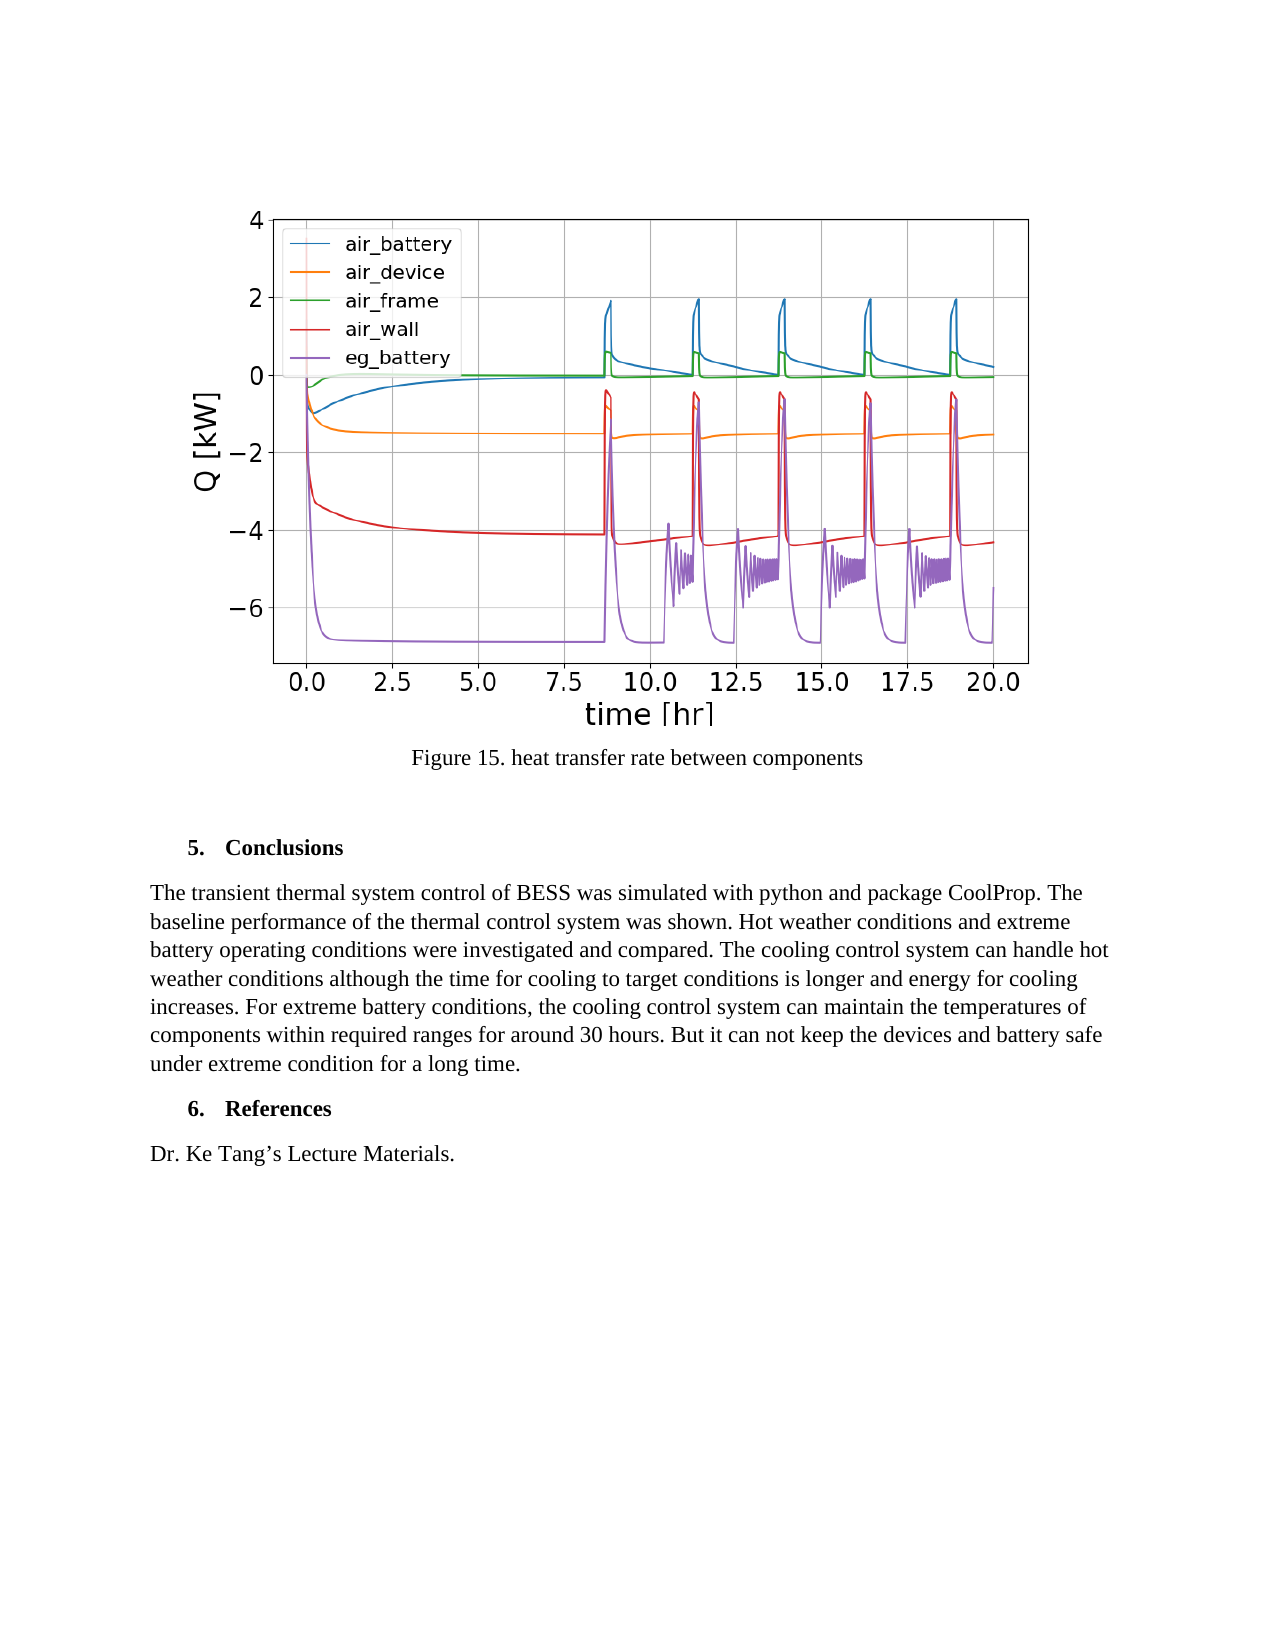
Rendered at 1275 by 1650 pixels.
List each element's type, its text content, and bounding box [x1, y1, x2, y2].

list References [187, 1095, 1125, 1121]
text The transient thermal system control of BESS was simulated with python and package CoolProp. The baseline performance of the thermal control system was shown. Hot weather conditions and extreme battery operating conditions were investigated and compared. The cooling control system can handle hot weather conditions although the time for cooling to target conditions is longer and energy for cooling increases. For extreme battery conditions, the cooling control system can maintain the temperatures of components within required ranges for around 30 hours. But it can not keep the devices and battery safe under extreme condition for a long time. [150, 879, 1125, 1076]
list Conclusions [187, 834, 1125, 861]
text Figure 15. heat transfer rate between components [150, 744, 1125, 770]
picture [151, 150, 1125, 726]
text Dr. Ke Tang’s Lecture Materials. [150, 1140, 1125, 1167]
